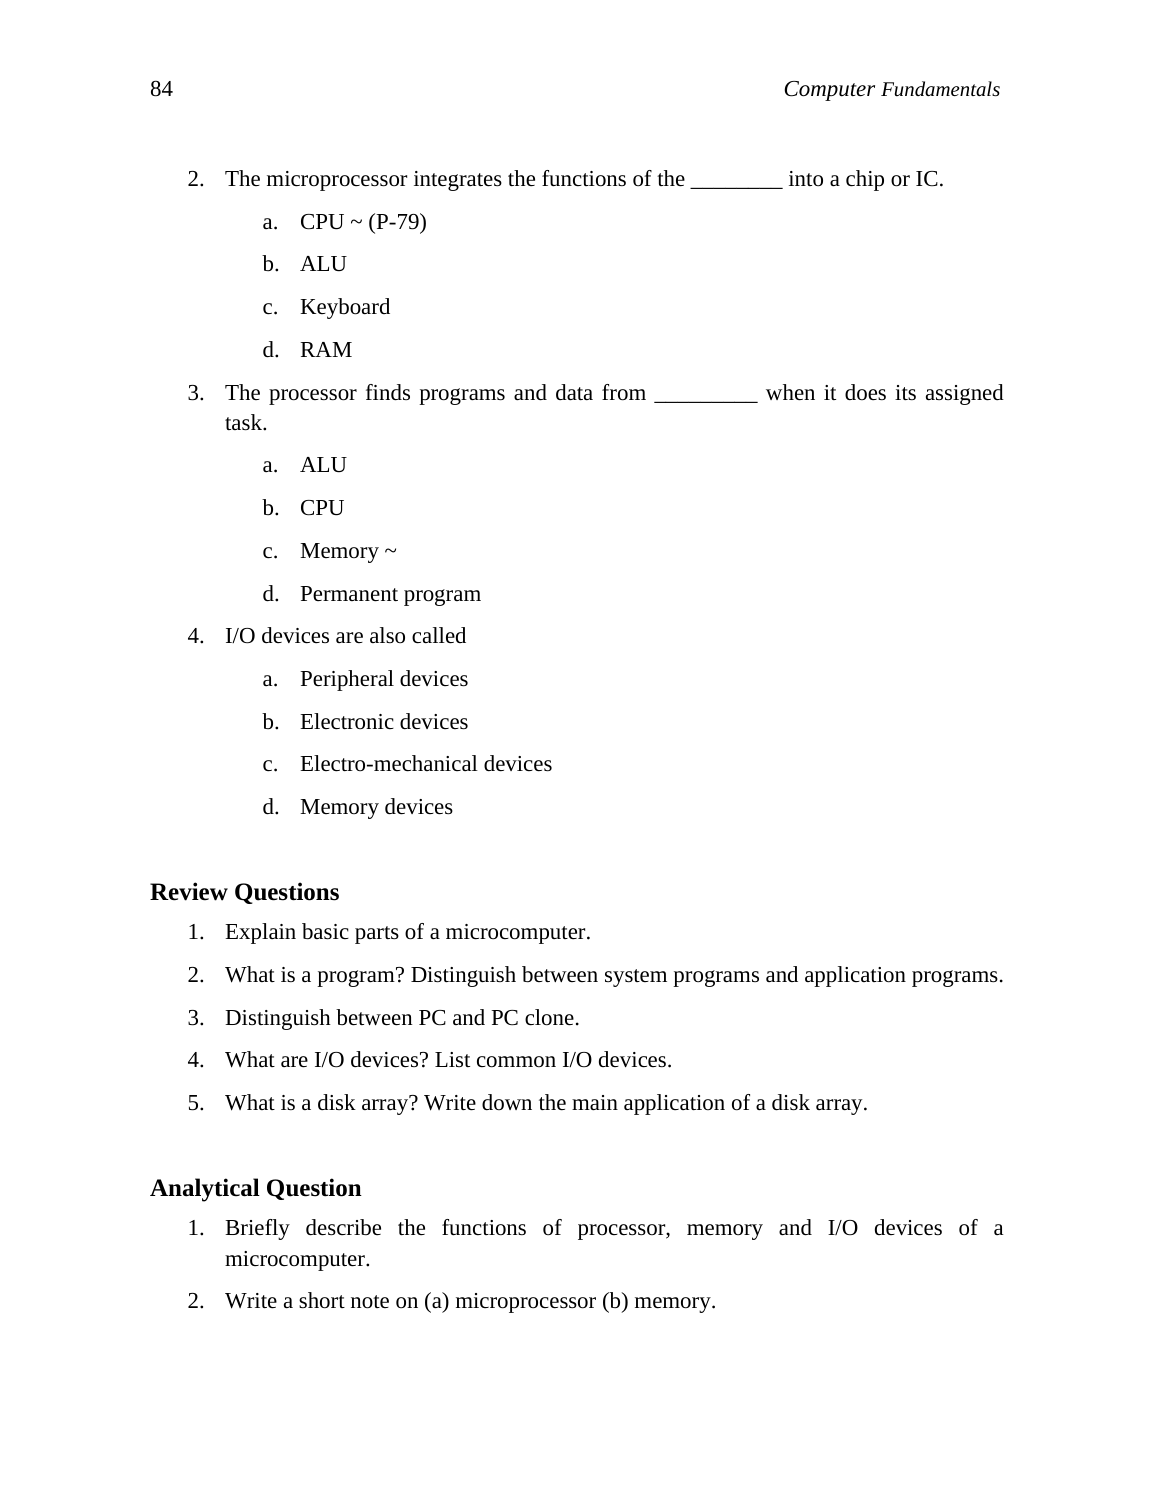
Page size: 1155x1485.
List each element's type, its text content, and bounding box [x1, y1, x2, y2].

list Memory devices [262, 793, 1005, 819]
list Memory ~ [262, 537, 1005, 563]
list I/O devices are also called [187, 622, 1005, 649]
list ALU [262, 250, 1005, 277]
list Explain basic parts of a microcomputer. [187, 918, 1005, 945]
list Electronic devices [262, 708, 1005, 734]
list CPU ~ (P-79) [262, 208, 1005, 234]
list CPU [262, 494, 1005, 521]
text Analytical Question [150, 1173, 1005, 1202]
list What is a program? Distinguish between system programs and application programs. [187, 961, 1005, 987]
list ALU [262, 451, 1005, 478]
list Keyboard [262, 293, 1005, 319]
text Review Questions [150, 877, 1005, 906]
list Permanent program [262, 579, 1005, 606]
list RAM [262, 336, 1005, 362]
list What is a disk array? Write down the main application of a disk array. [187, 1089, 1005, 1116]
list Distinguish between PC and PC clone. [187, 1004, 1005, 1030]
list Briefly describe the functions of processor, memory and I/O devices of a microcomputer. [187, 1214, 1005, 1271]
list Peripheral devices [262, 665, 1005, 691]
list The microprocessor integrates the functions of the ________ into a chip or IC. [187, 165, 1005, 191]
list Write a short note on (a) microprocessor (b) memory. [187, 1287, 1005, 1314]
list The processor finds programs and data from _________ when it does its assigned task. [187, 378, 1005, 435]
list Electro-mechanical devices [262, 750, 1005, 777]
list What are I/O devices? List common I/O devices. [187, 1046, 1005, 1073]
